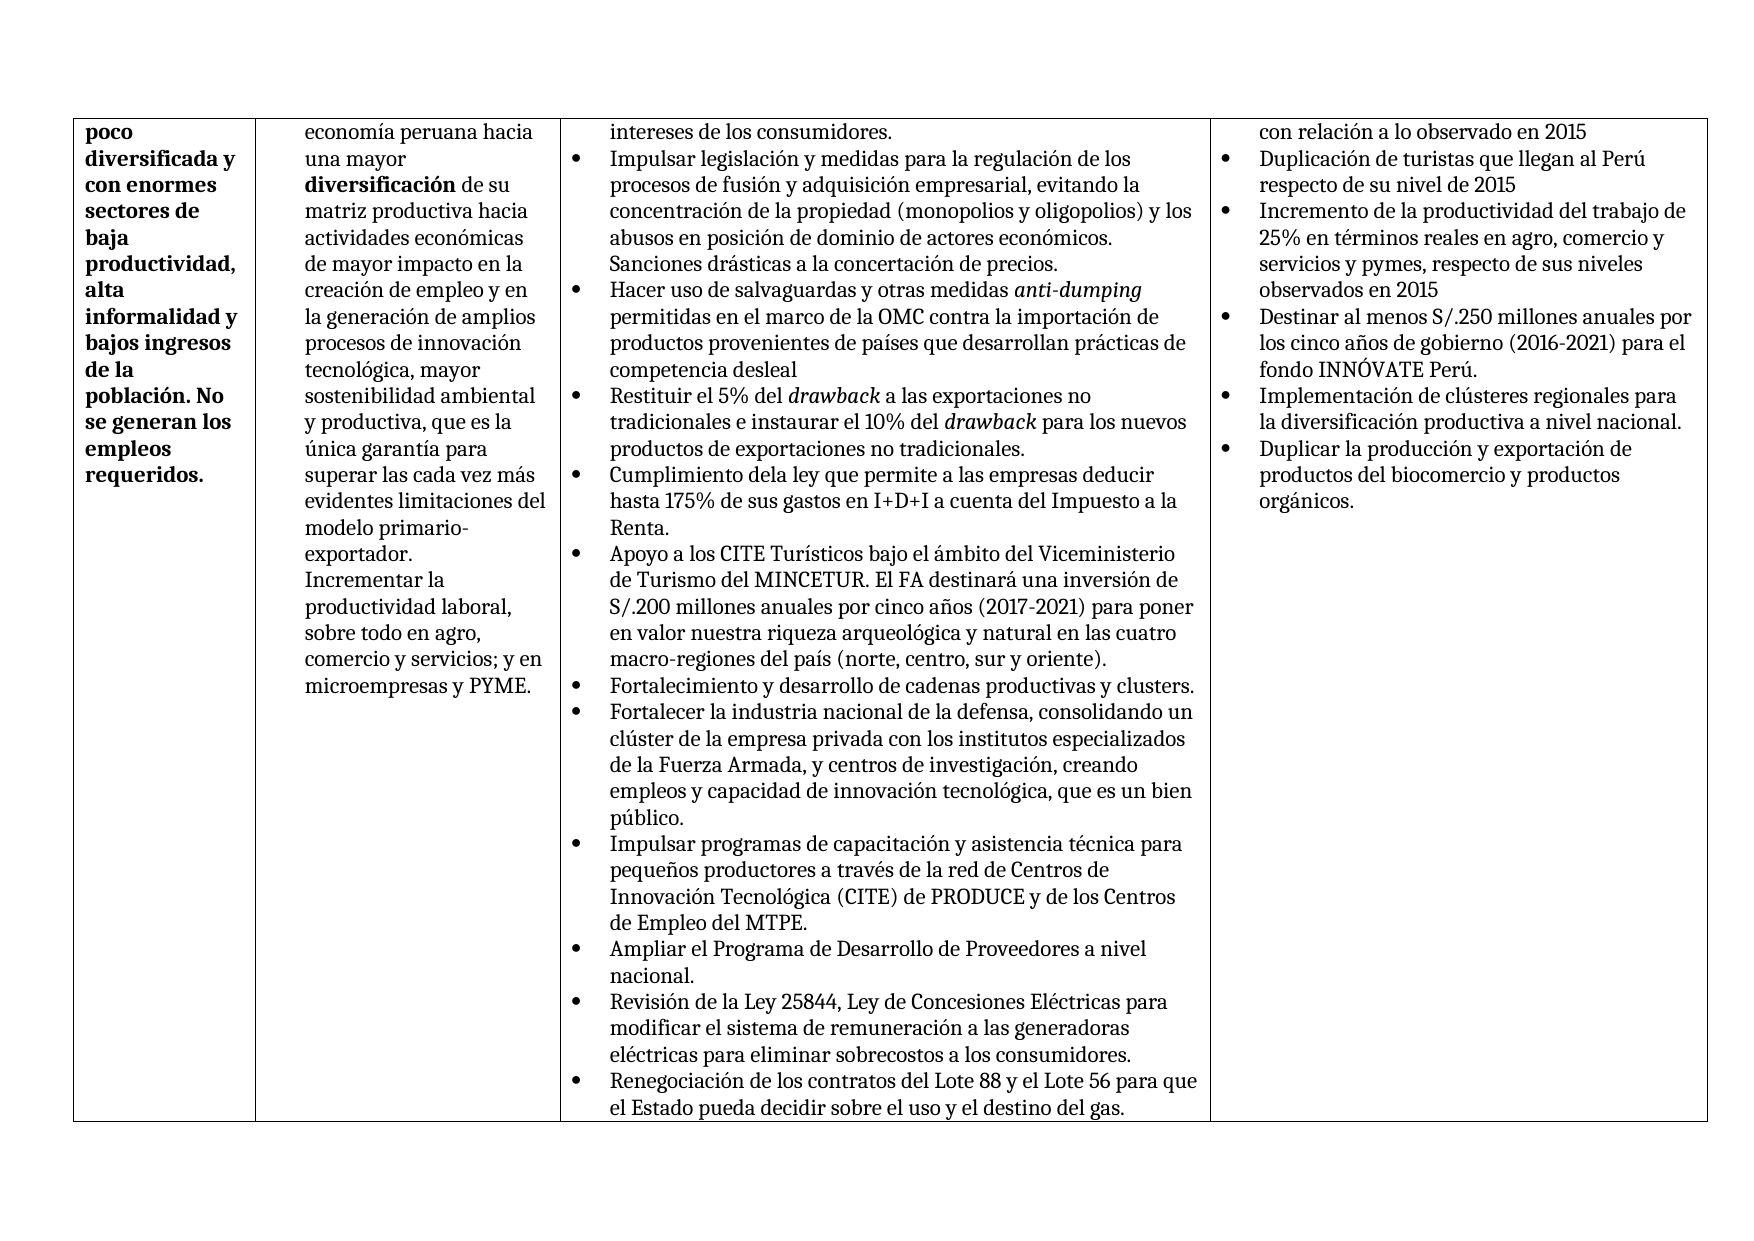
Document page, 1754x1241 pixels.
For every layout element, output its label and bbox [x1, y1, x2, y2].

table_cell [561, 119, 1210, 1121]
table_cell [256, 119, 560, 1121]
table_cell [74, 119, 255, 1121]
table_cell [1211, 119, 1707, 1121]
